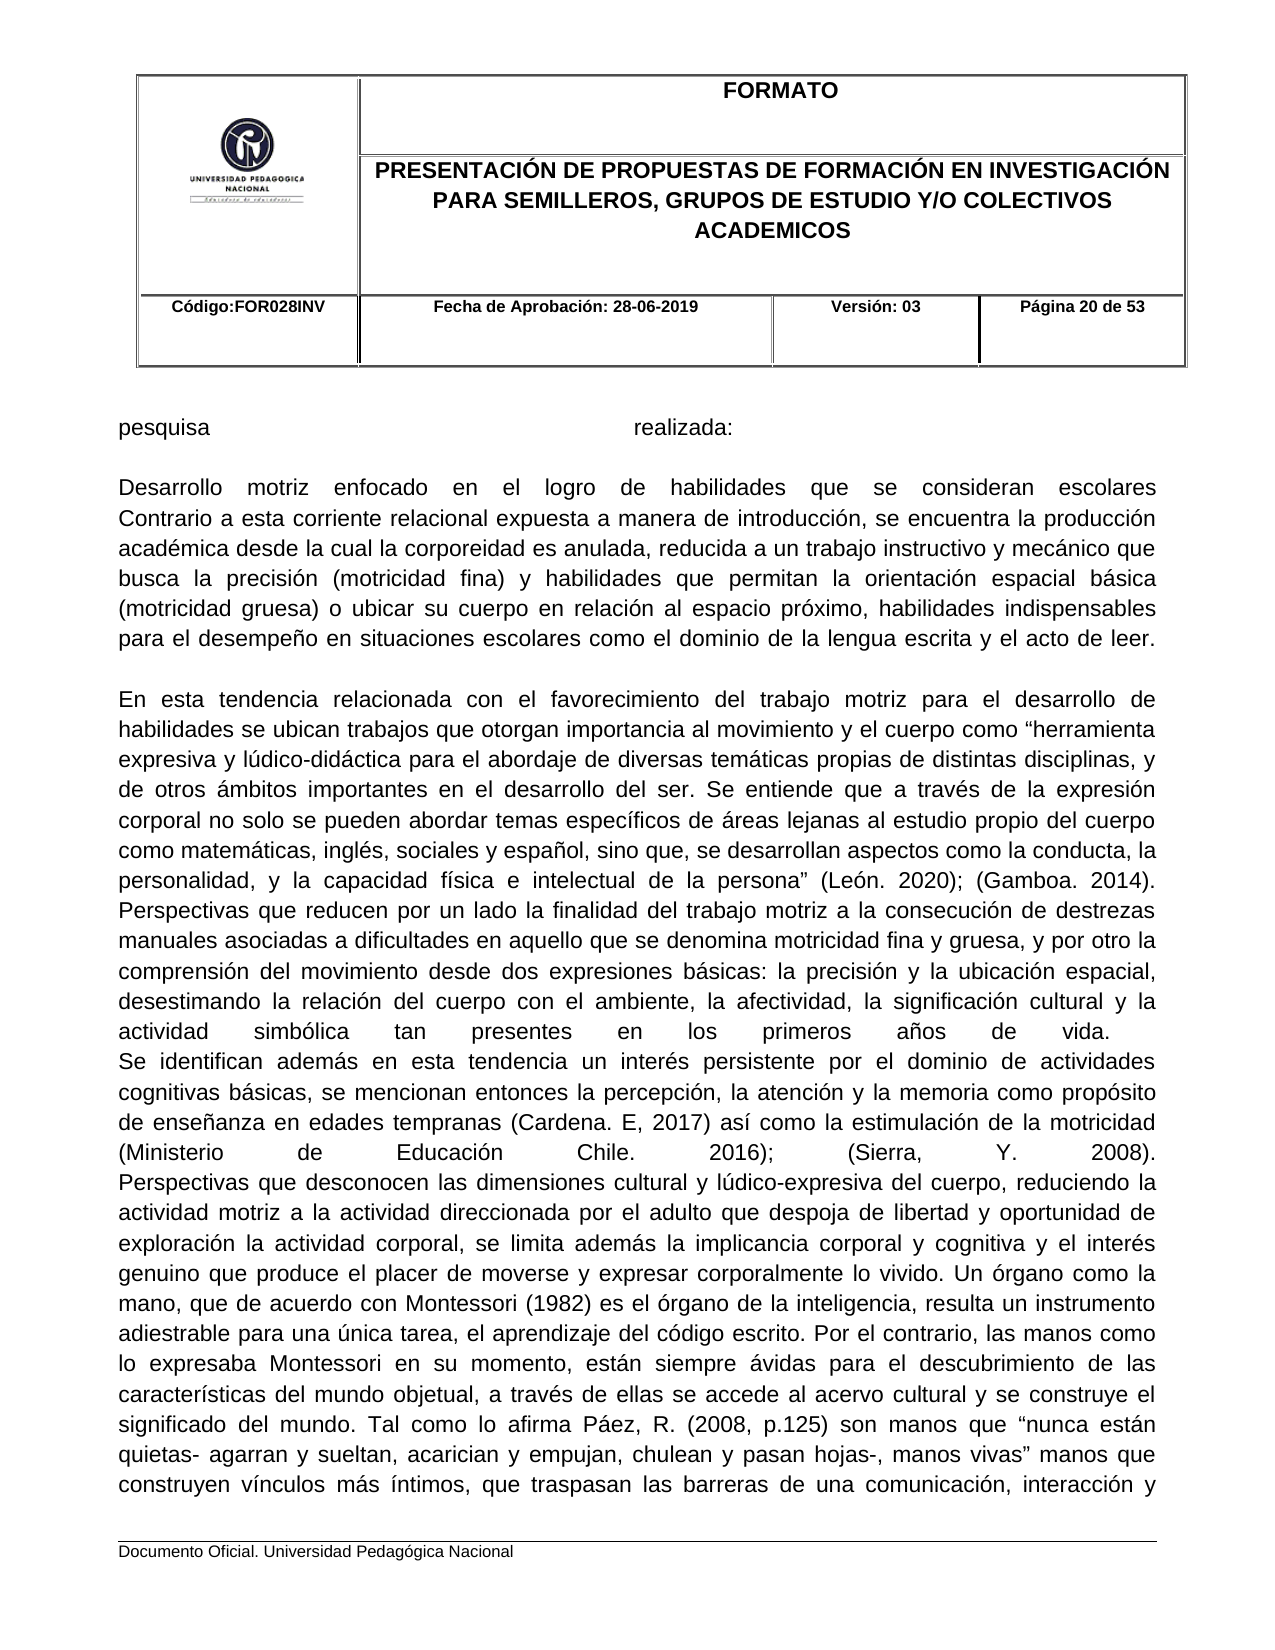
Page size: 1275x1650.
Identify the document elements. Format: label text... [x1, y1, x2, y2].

picture [190, 118, 306, 204]
